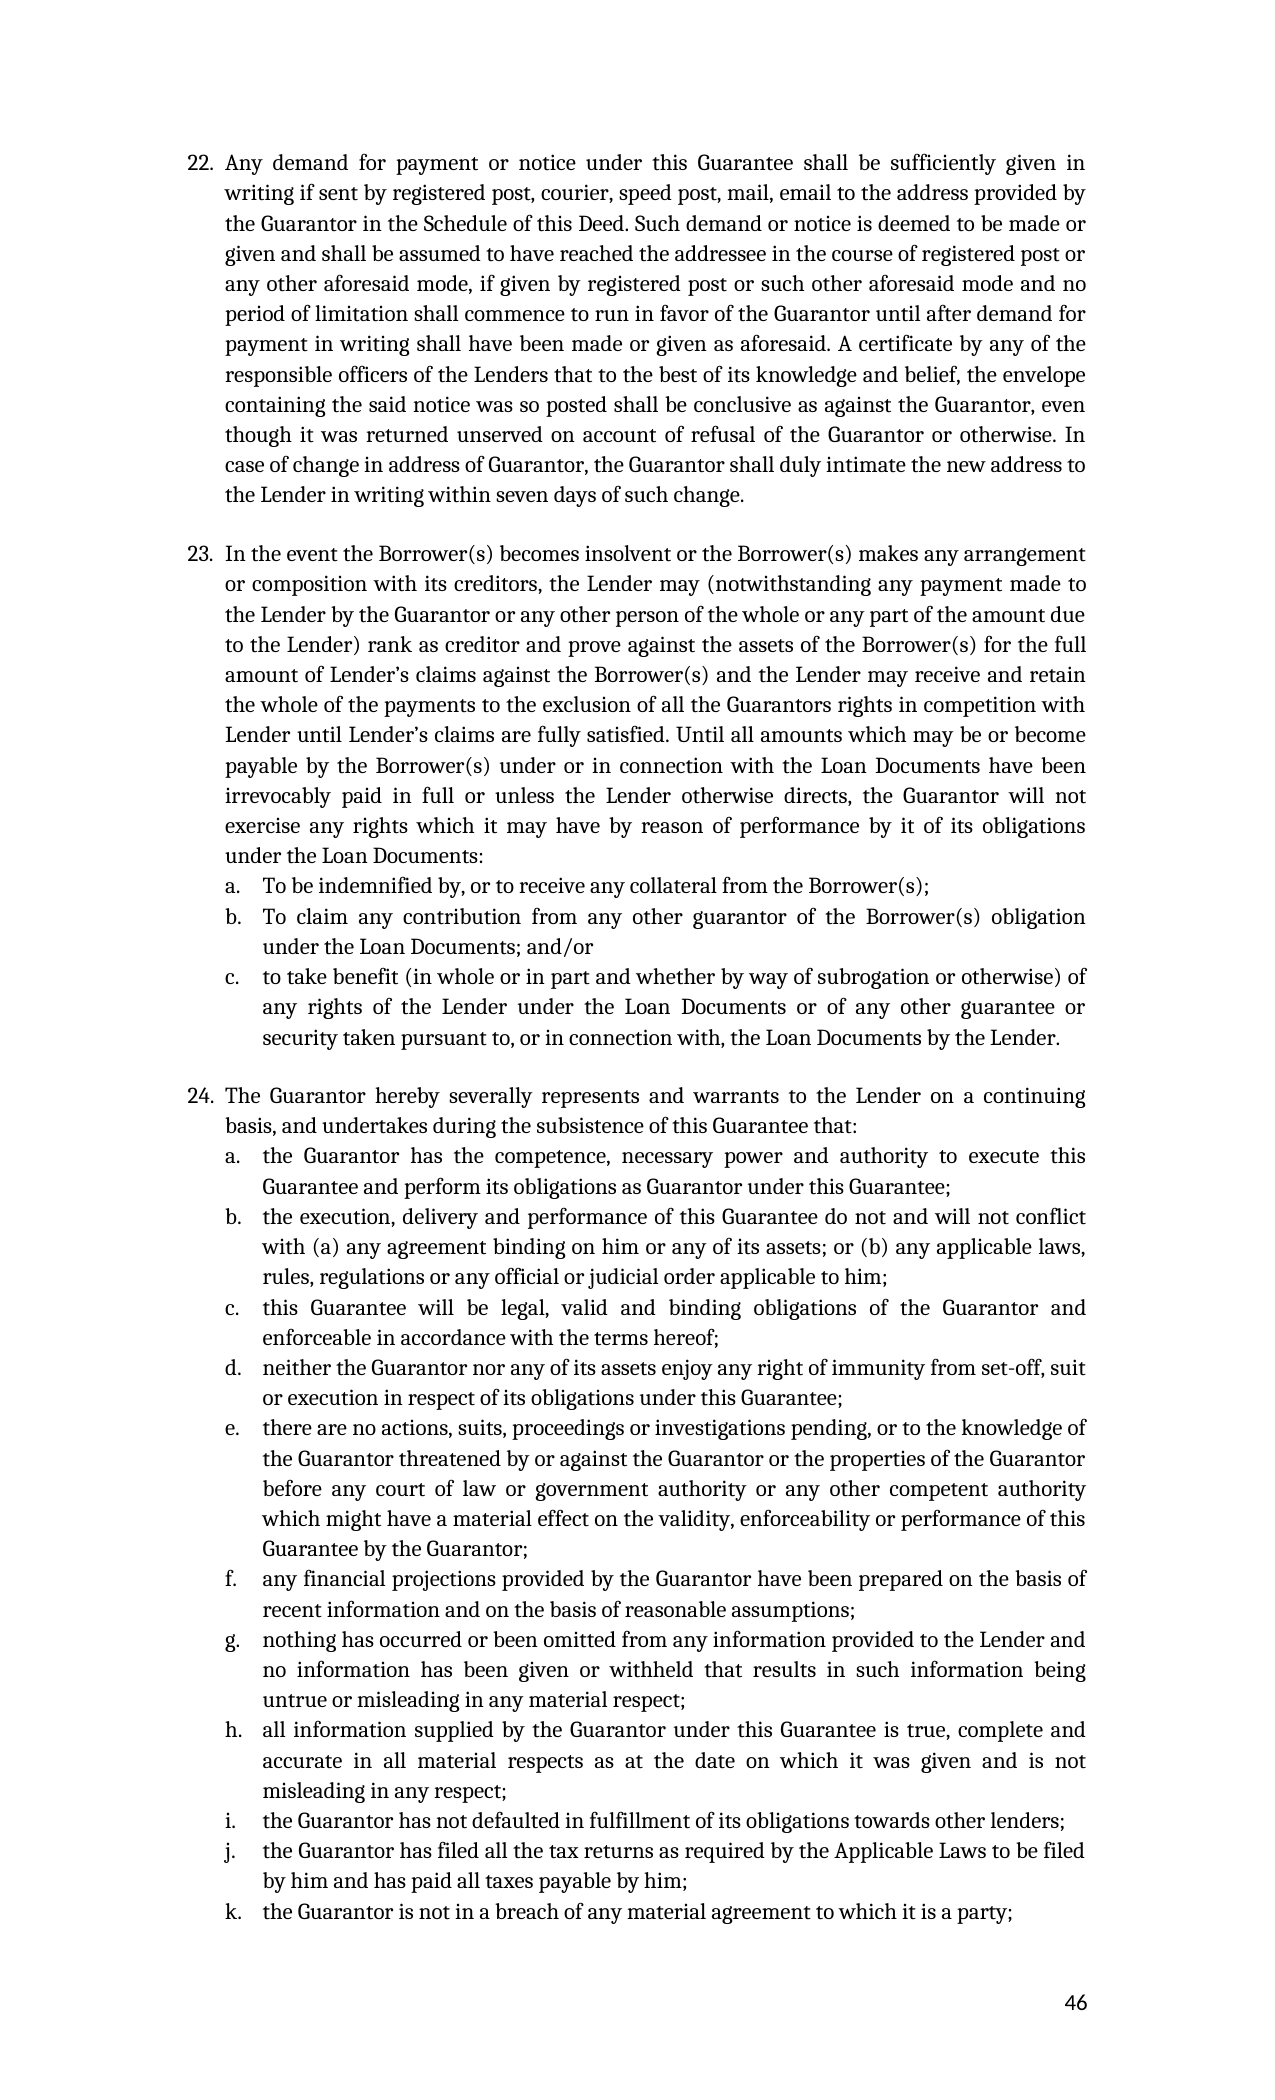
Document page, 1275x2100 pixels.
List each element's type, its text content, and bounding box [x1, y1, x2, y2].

list the Guarantor has not defaulted in fulfillment of its obligations towards other lenders; [225, 1808, 1087, 1834]
list all information supplied by the Guarantor under this Guarantee is true, complete and accurate in all material respects as at the date on which it was given and is not misleading in any respect; [225, 1717, 1087, 1804]
list this Guarantee will be legal, valid and binding obligations of the Guarantor and enforceable in accordance with the terms hereof; [225, 1294, 1087, 1351]
list nothing has occurred or been omitted from any information provided to the Lender and no information has been given or withheld that results in such information being untrue or misleading in any material respect; [225, 1627, 1087, 1713]
list To be indemnified by, or to receive any collateral from the Borrower(s); [225, 873, 1087, 899]
list In the event the Borrower(s) becomes insolvent or the Borrower(s) makes any arrangement or composition with its creditors, the Lender may (notwithstanding any payment made to the Lender by the Guarantor or any other person of the whole or any part of the amount due to the Lender) rank as creditor and prove against the assets of the Borrower(s) for the full amount of Lender’s claims against the Borrower(s) and the Lender may receive and retain the whole of the payments to the exclusion of all the Guarantors rights in competition with Lender until Lender’s claims are fully satisfied. Until all amounts which may be or become payable by the Borrower(s) under or in connection with the Loan Documents have been irrevocably paid in full or unless the Lender otherwise directs, the Guarantor will not exercise any rights which it may have by reason of performance by it of its obligations under the Loan Documents: [187, 541, 1087, 869]
list to take benefit (in whole or in part and whether by way of subrogation or otherwise) of any rights of the Lender under the Loan Documents or of any other guarantee or security taken pursuant to, or in connection with, the Loan Documents by the Lender. [225, 964, 1087, 1051]
list the Guarantor has the competence, necessary power and authority to execute this Guarantee and perform its obligations as Guarantor under this Guarantee; [225, 1143, 1087, 1200]
list the Guarantor is not in a breach of any material agreement to which it is a party; [225, 1898, 1087, 1925]
list Any demand for payment or notice under this Guarantee shall be sufficiently given in writing if sent by registered post, courier, speed post, mail, email to the address provided by the Guarantor in the Schedule of this Deed. Such demand or notice is deemed to be made or given and shall be assumed to have reached the addressee in the course of registered post or any other aforesaid mode, if given by registered post or such other aforesaid mode and no period of limitation shall commence to run in favor of the Guarantor until after demand for payment in writing shall have been made or given as aforesaid. A certificate by any of the responsible officers of the Lenders that to the best of its knowledge and belief, the envelope containing the said notice was so posted shall be conclusive as against the Guarantor, even though it was returned unserved on account of refusal of the Guarantor or otherwise. In case of change in address of Guarantor, the Guarantor shall duly intimate the new address to the Lender in writing within seven days of such change. [187, 150, 1087, 509]
list The Guarantor hereby severally represents and warrants to the Lender on a continuing basis, and undertakes during the subsistence of this Guarantee that: [187, 1083, 1087, 1139]
list the execution, delivery and performance of this Guarantee do not and will not conflict with (a) any agreement binding on him or any of its assets; or (b) any applicable laws, rules, regulations or any official or judicial order applicable to him; [225, 1204, 1087, 1291]
list the Guarantor has filed all the tax returns as required by the Applicable Laws to be filed by him and has paid all taxes payable by him; [225, 1838, 1087, 1895]
list there are no actions, suits, proceedings or investigations pending, or to the knowledge of the Guarantor threatened by or against the Guarantor or the properties of the Guarantor before any court of law or government authority or any other competent authority which might have a material effect on the validity, enforceability or performance of this Guarantee by the Guarantor; [225, 1415, 1087, 1562]
list neither the Guarantor nor any of its assets enjoy any right of immunity from set-off, suit or execution in respect of its obligations under this Guarantee; [225, 1355, 1087, 1411]
list any financial projections provided by the Guarantor have been prepared on the basis of recent information and on the basis of reasonable assumptions; [225, 1566, 1087, 1623]
list To claim any contribution from any other guarantor of the Borrower(s) obligation under the Loan Documents; and/or [225, 903, 1087, 960]
